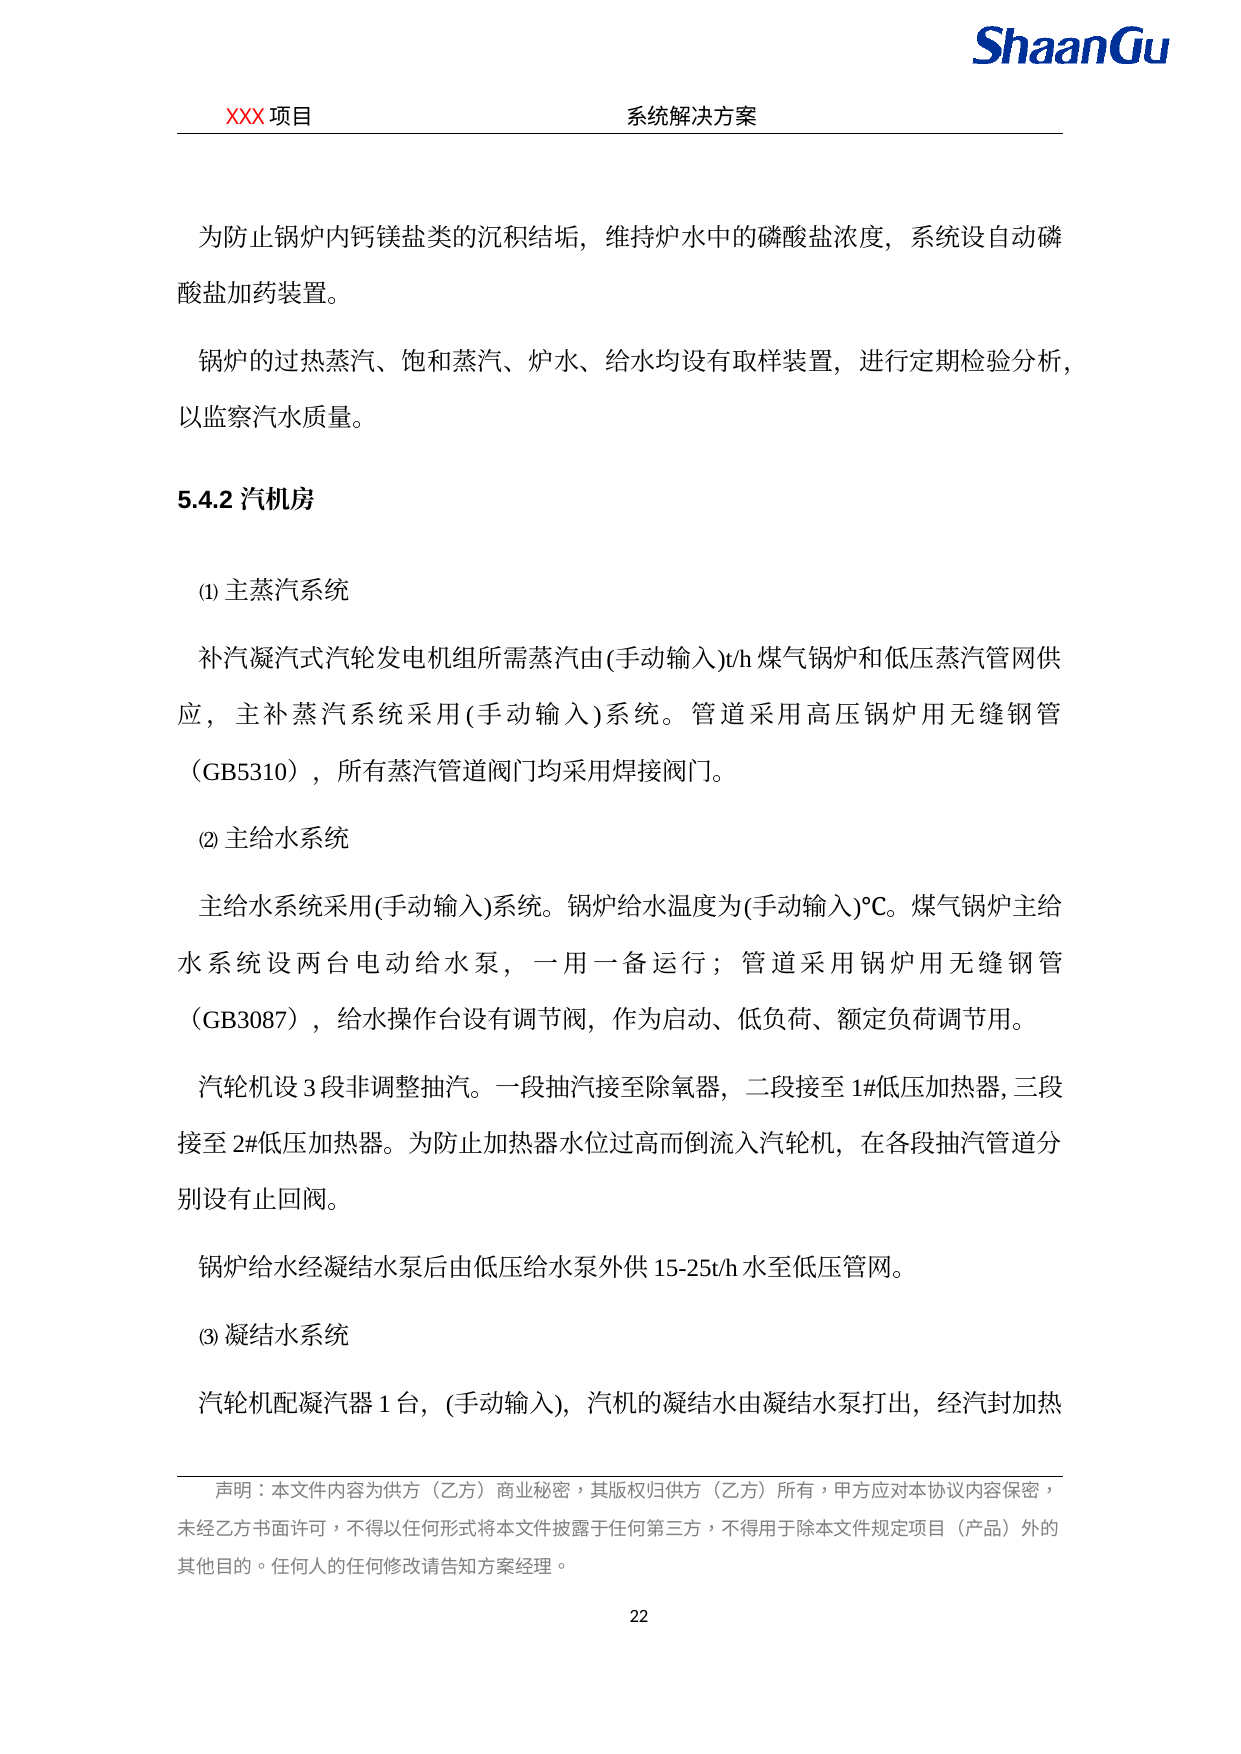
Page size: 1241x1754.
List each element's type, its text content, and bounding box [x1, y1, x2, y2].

subtitle 5.4.2 汽机房 [177, 479, 1063, 517]
picture [964, 15, 1176, 73]
